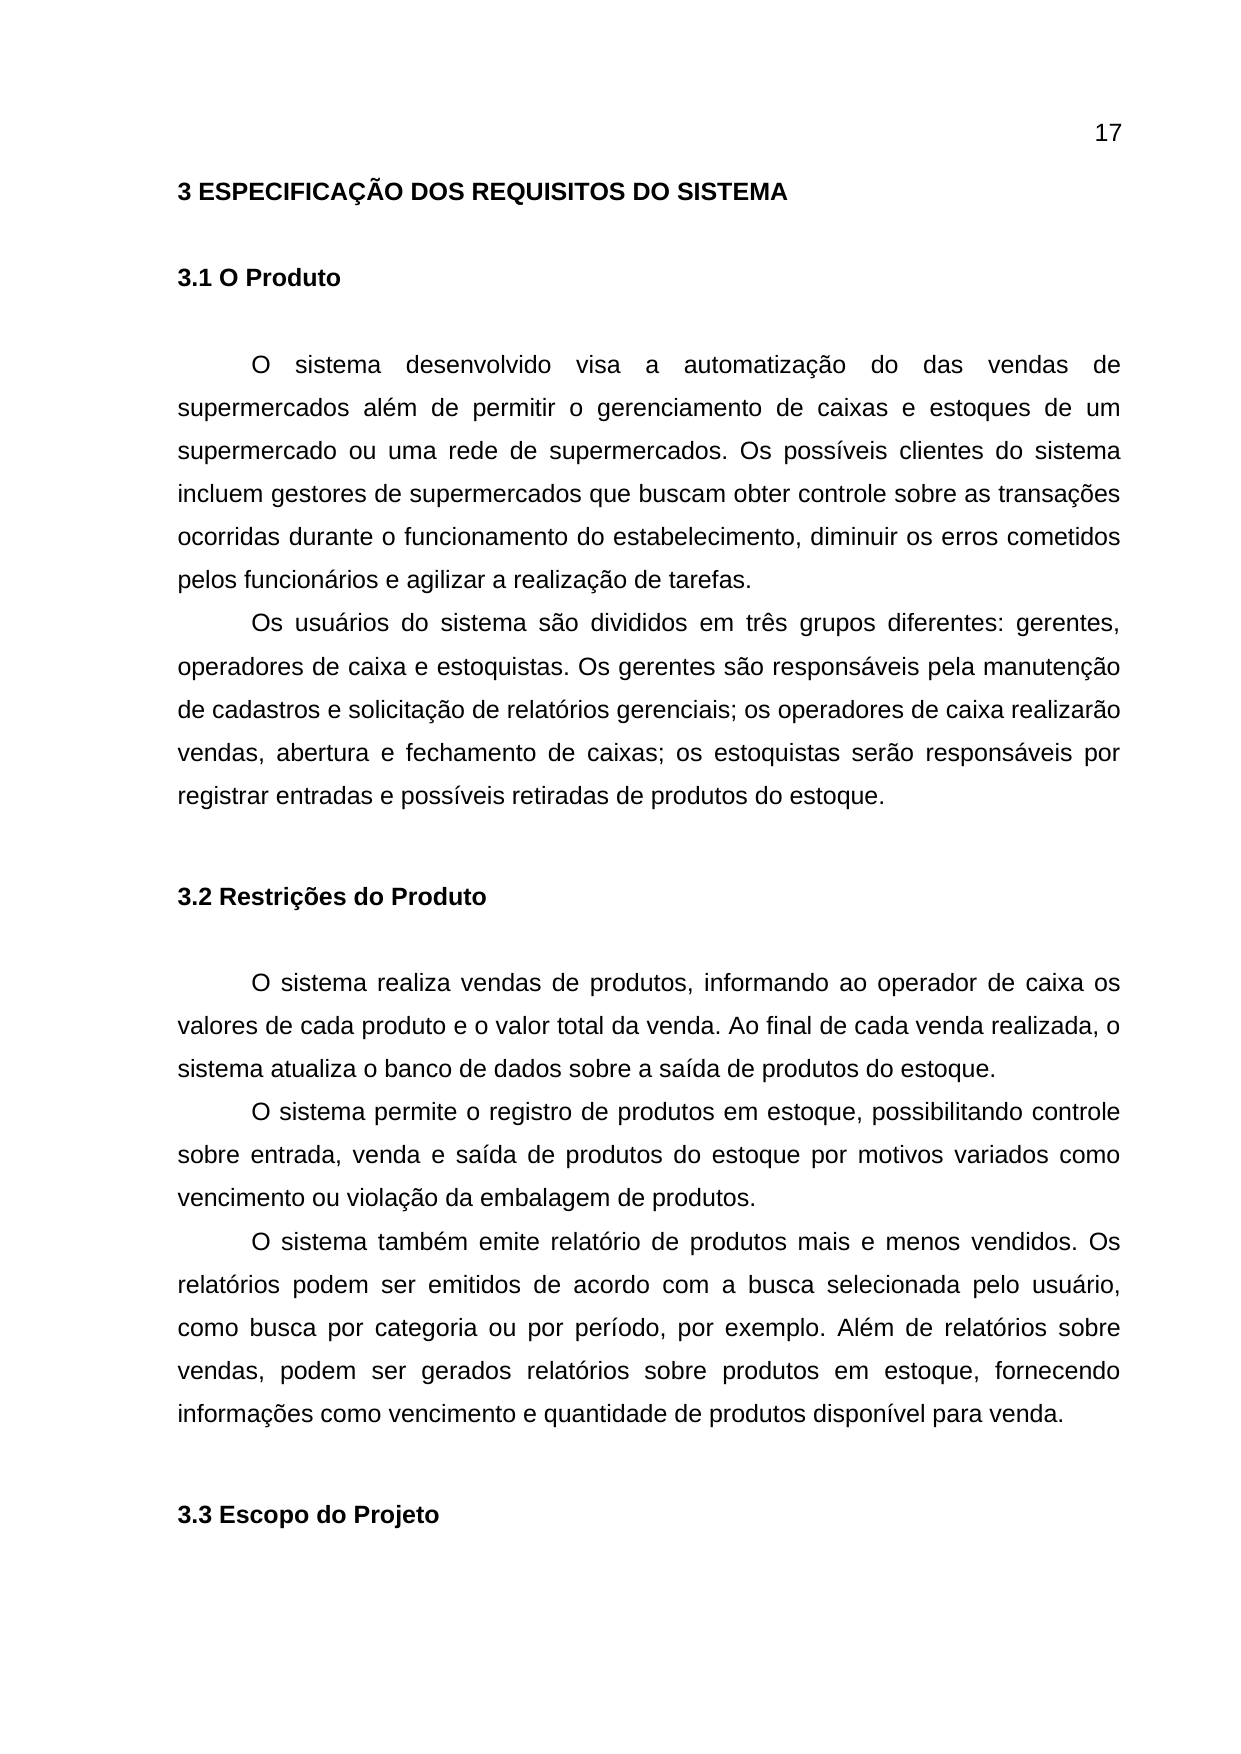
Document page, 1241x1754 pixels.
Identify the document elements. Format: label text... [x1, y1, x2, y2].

subtitle 3.1 O Produto [177, 263, 1122, 292]
text O sistema permite o registro de produtos em estoque, possibilitando controle sobre entrada, venda e saída de produtos do estoque por motivos variados como vencimento ou violação da embalagem de produtos. [177, 1097, 1122, 1212]
subtitle 3 ESPECIFICAÇÃO DOS REQUISITOS DO SISTEMA [177, 177, 1122, 206]
text O sistema realiza vendas de produtos, informando ao operador de caixa os valores de cada produto e o valor total da venda. Ao final de cada venda realizada, o sistema atualiza o banco de dados sobre a saída de produtos do estoque. [177, 968, 1122, 1083]
text Os usuários do sistema são divididos em três grupos diferentes: gerentes, operadores de caixa e estoquistas. Os gerentes são responsáveis pela manutenção de cadastros e solicitação de relatórios gerenciais; os operadores de caixa realizarão vendas, abertura e fechamento de caixas; os estoquistas serão responsáveis por registrar entradas e possíveis retiradas de produtos do estoque. [177, 608, 1122, 810]
subtitle 3.2 Restrições do Produto [177, 882, 1122, 910]
text O sistema também emite relatório de produtos mais e menos vendidos. Os relatórios podem ser emitidos de acordo com a busca selecionada pelo usuário, como busca por categoria ou por período, por exemplo. Além de relatórios sobre vendas, podem ser gerados relatórios sobre produtos em estoque, fornecendo informações como vencimento e quantidade de produtos disponível para venda. [177, 1227, 1122, 1428]
text O sistema desenvolvido visa a automatização do das vendas de supermercados além de permitir o gerenciamento de caixas e estoques de um supermercado ou uma rede de supermercados. Os possíveis clientes do sistema incluem gestores de supermercados que buscam obter controle sobre as transações ocorridas durante o funcionamento do estabelecimento, diminuir os erros cometidos pelos funcionários e agilizar a realização de tarefas. [177, 350, 1122, 594]
subtitle 3.3 Escopo do Projeto [177, 1500, 1122, 1528]
